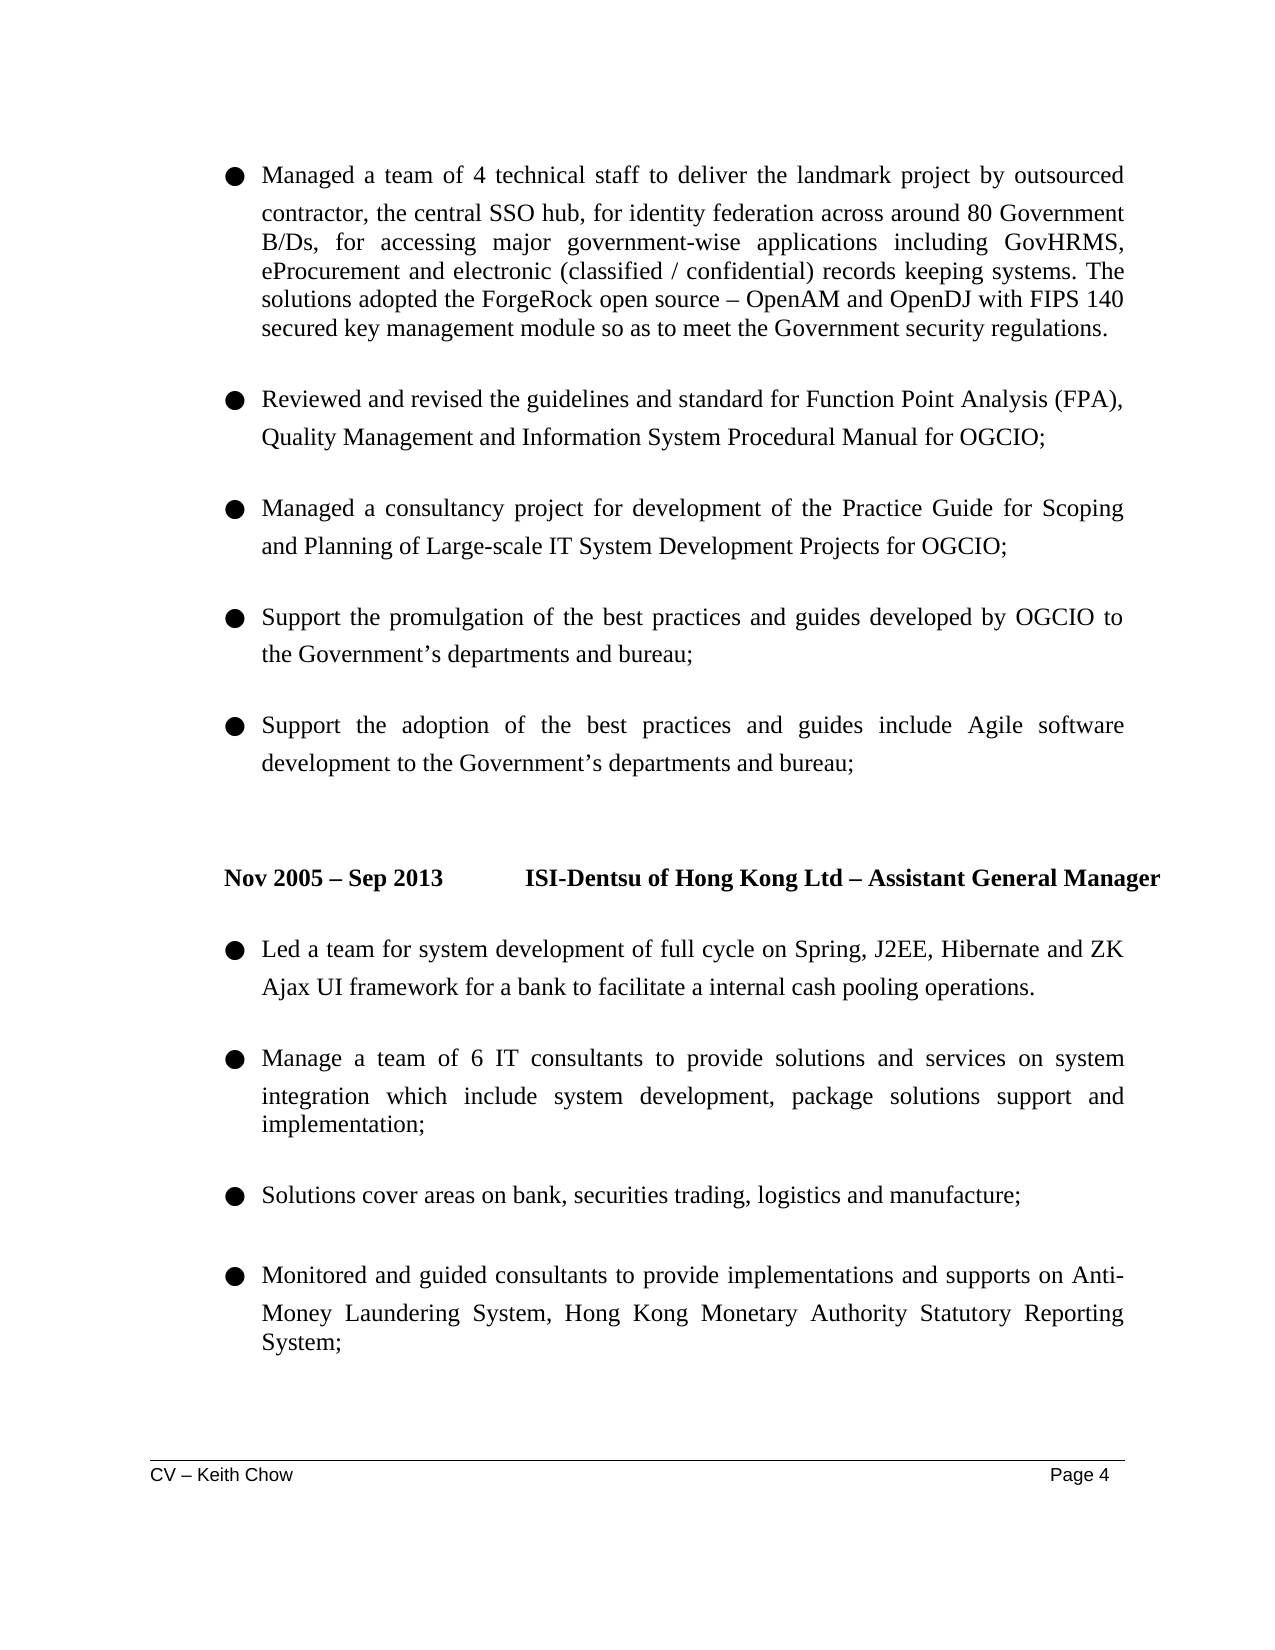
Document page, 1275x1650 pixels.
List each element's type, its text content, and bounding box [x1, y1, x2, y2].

text Nov 2005 – Sep 2013 ISI-Dentsu of Hong Kong Ltd – Assistant General Manager [224, 863, 1240, 892]
list Reviewed and revised the guidelines and standard for Function Point Analysis (FPA), Quality Management and Information System Procedural Manual for OGCIO; [224, 371, 1125, 451]
list Support the adoption of the best practices and guides include Agile software development to the Government’s departments and bureau; [224, 697, 1125, 777]
list Managed a team of 4 technical staff to deliver the landmark project by outsourced contractor, the central SSO hub, for identity federation across around 80 Government B/Ds, for accessing major government-wise applications including GovHRMS, eProcurement and electronic (classified / confidential) records keeping systems. The solutions adopted the ForgeRock open source – OpenAM and OpenDJ with FIPS 140 secured key management module so as to meet the Government security regulations. [224, 147, 1125, 342]
list Led a team for system development of full cycle on Spring, J2EE, Hibernate and ZK Ajax UI framework for a bank to facilitate a internal cash pooling operations. [224, 921, 1125, 1001]
list Solutions cover areas on bank, securities trading, logistics and manufacture; [224, 1167, 1125, 1218]
list Managed a consultancy project for development of the Practice Guide for Scoping and Planning of Large-scale IT System Development Projects for OGCIO; [224, 479, 1125, 559]
list Monitored and guided consultants to provide implementations and supports on Anti-Money Laundering System, Hong Kong Monetary Authority Statutory Reporting System; [224, 1247, 1125, 1356]
list Support the promulgation of the best practices and guides developed by OGCIO to the Government’s departments and bureau; [224, 588, 1125, 668]
list Manage a team of 6 IT consultants to provide solutions and services on system integration which include system development, package solutions support and implementation; [224, 1029, 1125, 1138]
